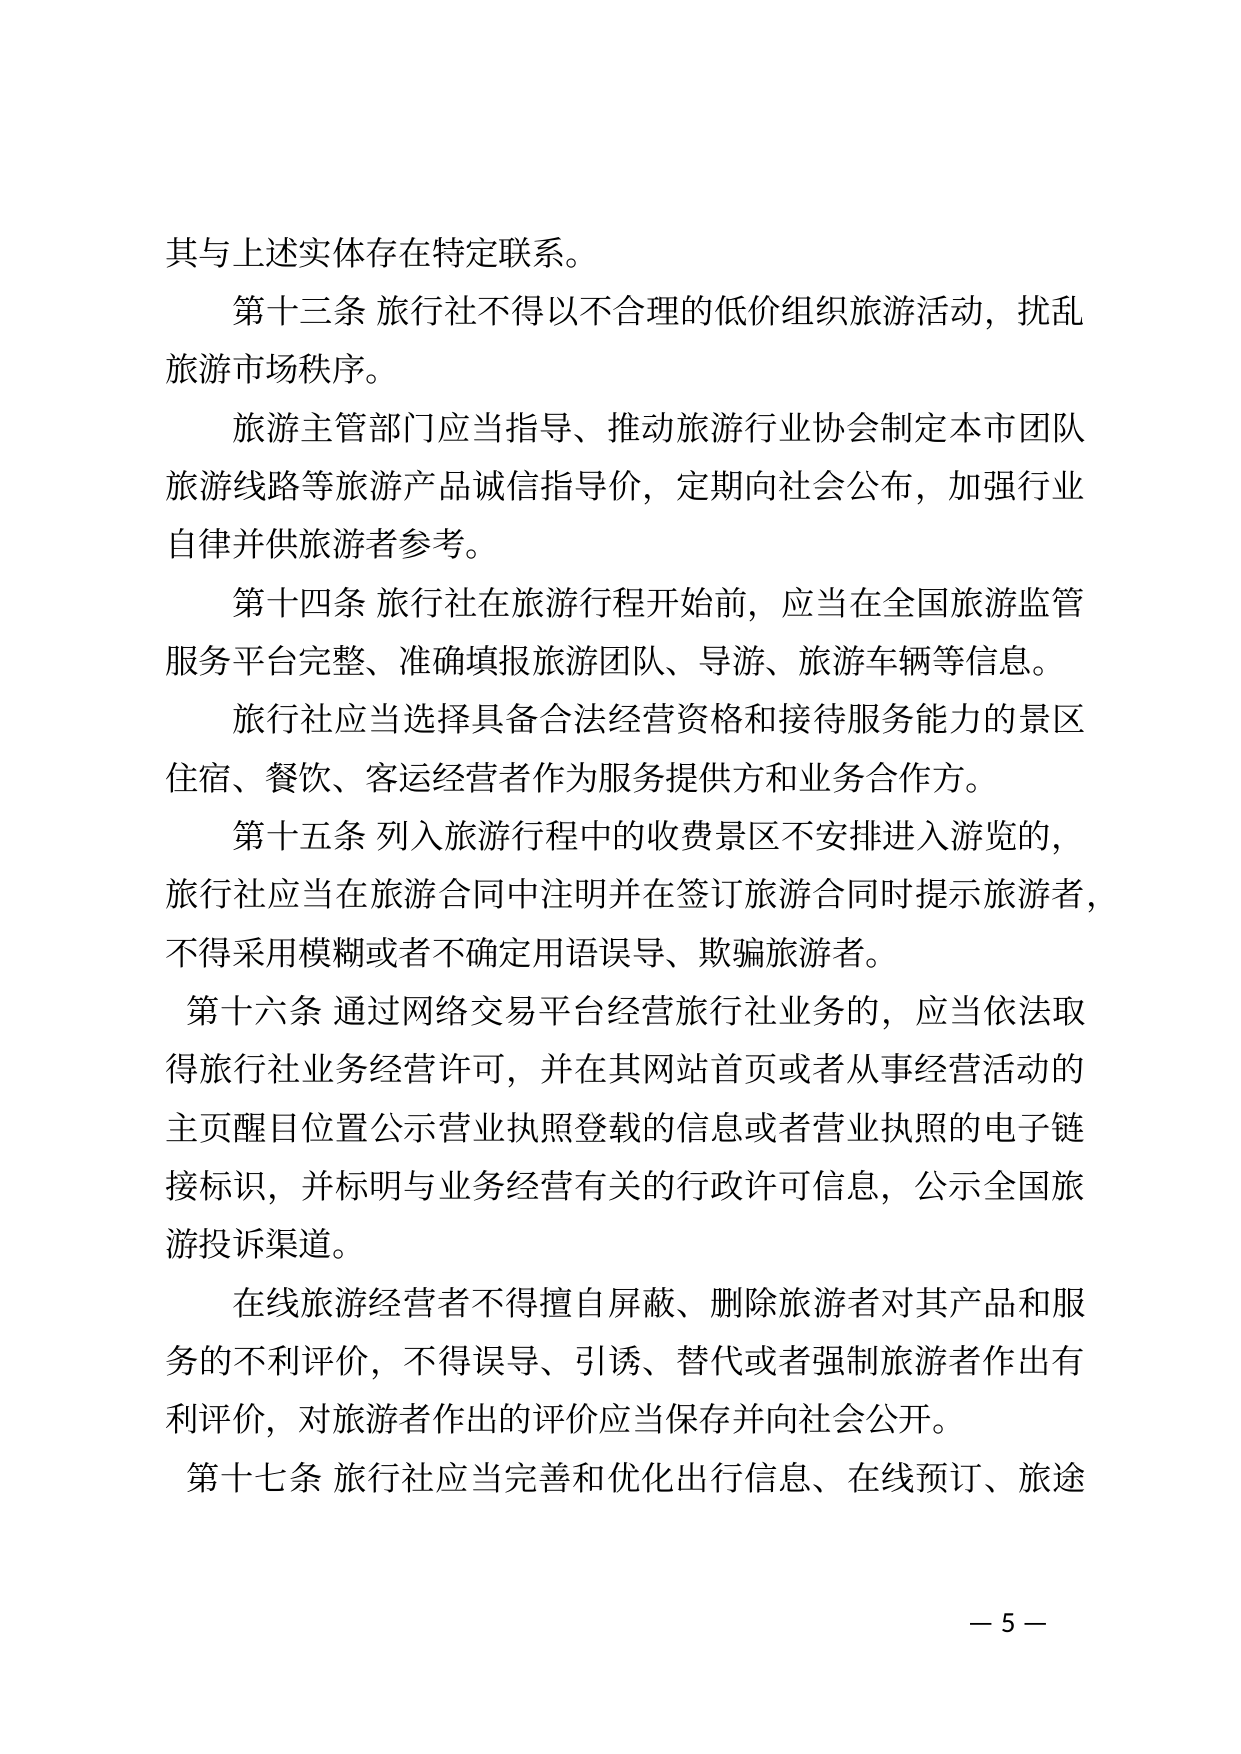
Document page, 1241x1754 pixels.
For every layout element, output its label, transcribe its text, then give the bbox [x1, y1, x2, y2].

text 第十六条 通过网络交易平台经营旅行社业务的，应当依法取得旅行社业务经营许可，并在其网站首页或者从事经营活动的主页醒目位置公示营业执照登载的信息或者营业执照的电子链接标识，并标明与业务经营有关的行政许可信息，公示全国旅游投诉渠道。 [165, 977, 1087, 1268]
text 在线旅游经营者不得擅自屏蔽、删除旅游者对其产品和服务的不利评价，不得误导、引诱、替代或者强制旅游者作出有利评价，对旅游者作出的评价应当保存并向社会公开。 [165, 1268, 1087, 1443]
text 第十三条 旅行社不得以不合理的低价组织旅游活动，扰乱旅游市场秩序。 [165, 277, 1087, 393]
text 旅行社应当选择具备合法经营资格和接待服务能力的景区、住宿、餐饮、客运经营者作为服务提供方和业务合作方。 [165, 685, 1087, 802]
text 第十四条 旅行社在旅游行程开始前，应当在全国旅游监管服务平台完整、准确填报旅游团队、导游、旅游车辆等信息。 [165, 568, 1087, 685]
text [165, 1443, 1087, 1502]
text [165, 218, 1087, 277]
text 第十五条 列入旅游行程中的收费景区不安排进入游览的，旅行社应当在旅游合同中注明并在签订旅游合同时提示旅游者，不得采用模糊或者不确定用语误导、欺骗旅游者。 [165, 802, 1087, 977]
text 旅游主管部门应当指导、推动旅游行业协会制定本市团队旅游线路等旅游产品诚信指导价，定期向社会公布，加强行业自律并供旅游者参考。 [165, 393, 1087, 568]
